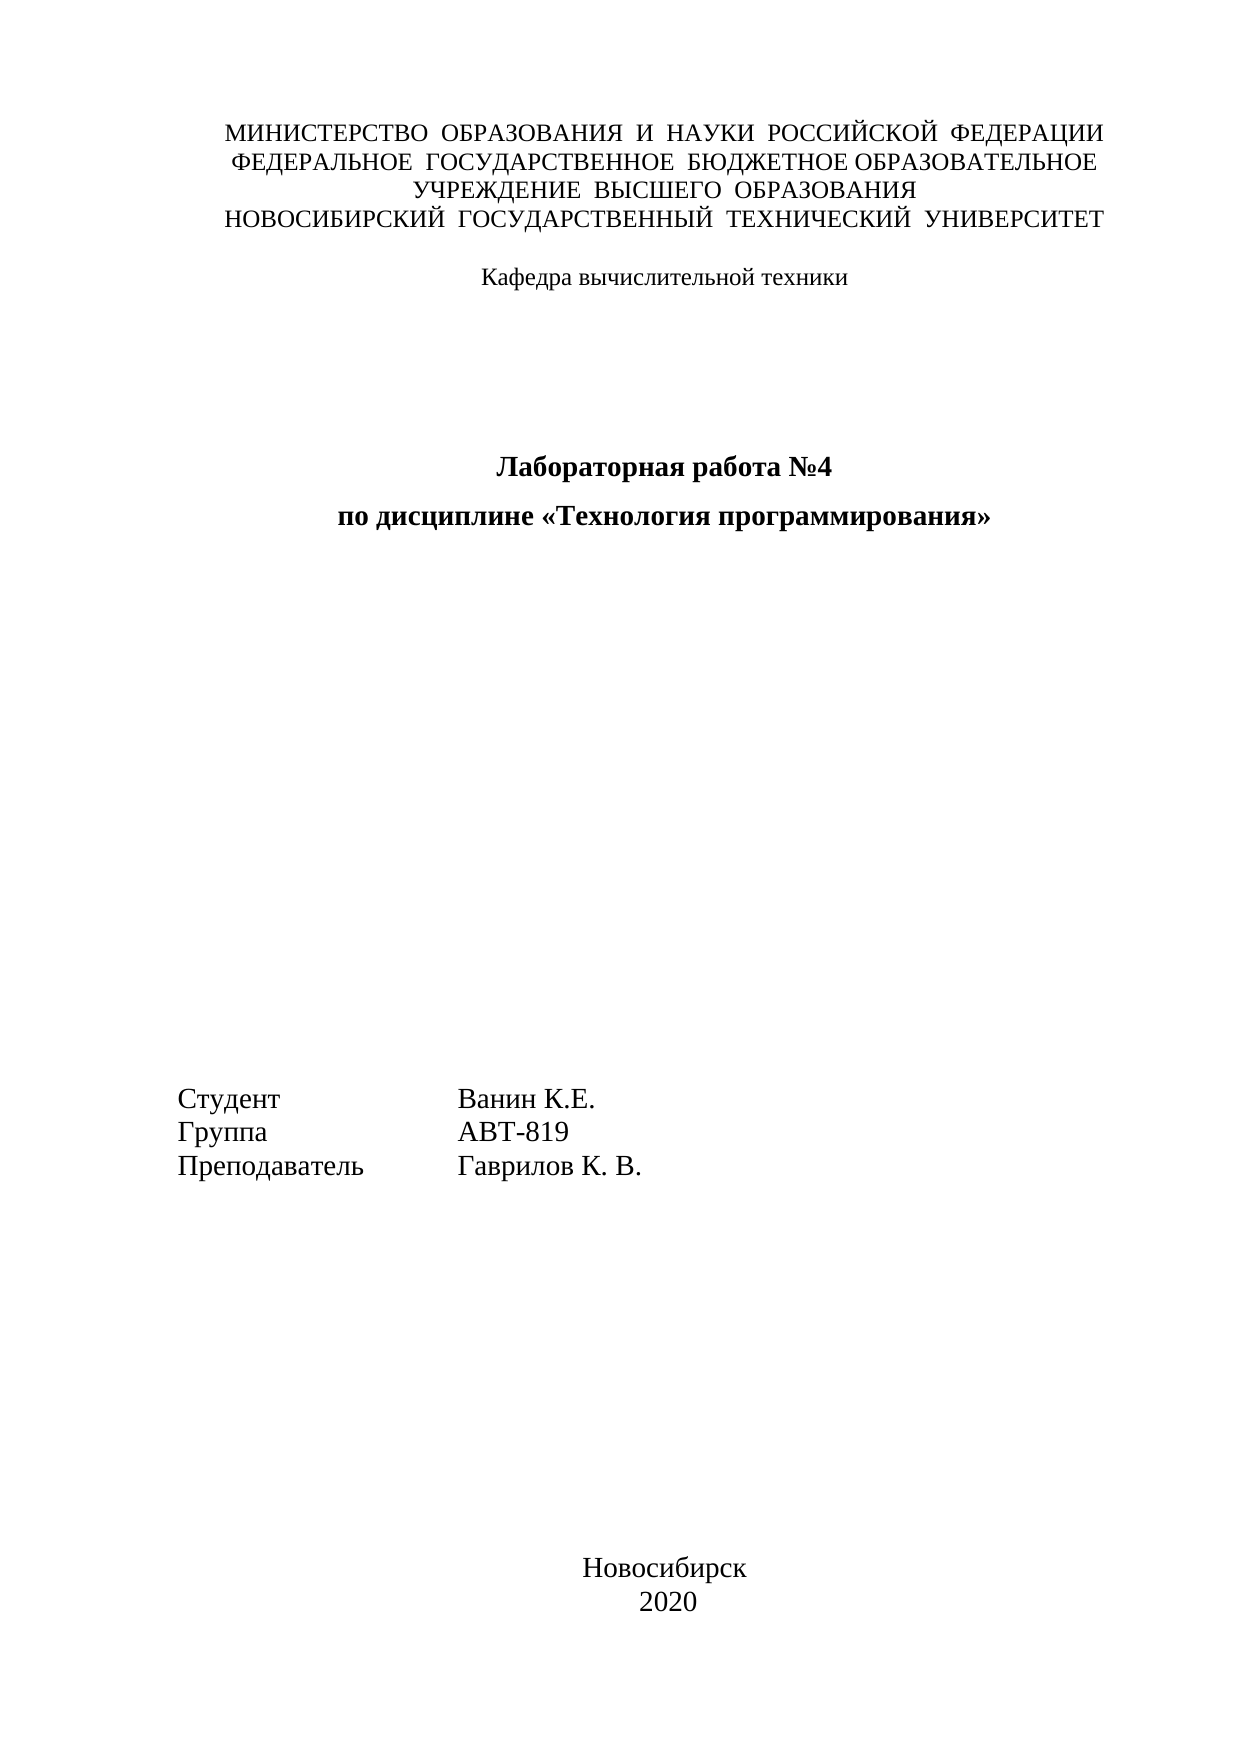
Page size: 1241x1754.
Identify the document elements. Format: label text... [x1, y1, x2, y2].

table_cell Гаврилов К. В. [446, 1148, 697, 1181]
title Кафедра вычислительной техники [177, 262, 1152, 291]
table_cell Группа [166, 1114, 446, 1148]
text по дисциплине «Технология программирования» [177, 498, 1152, 531]
title УЧРЕЖДЕНИЕ ВЫСШЕГО ОБРАЗОВАНИЯ [177, 176, 1152, 204]
table_cell Преподаватель [166, 1148, 446, 1181]
text Лабораторная работа №4 [177, 449, 1152, 483]
table_cell АВТ-819 [446, 1114, 697, 1148]
title ФЕДЕРАЛЬНОЕ ГОСУДАРСТВЕННОЕ БЮДЖЕТНОЕ ОБРАЗОВАТЕЛЬНОЕ [177, 147, 1152, 176]
text 2020 [177, 1584, 1152, 1617]
text Новосибирск [177, 1550, 1152, 1584]
title МИНИСТЕРСТВО ОБРАЗОВАНИЯ И НАУКИ РОССИЙСКОЙ ФЕДЕРАЦИИ [177, 118, 1152, 147]
title НОВОСИБИРСКИЙ ГОСУДАРСТВЕННЫЙ ТЕХНИЧЕСКИЙ УНИВЕРСИТЕТ [177, 204, 1152, 233]
table_header Студент [166, 1081, 446, 1114]
table_header Ванин К.Е. [446, 1081, 697, 1114]
